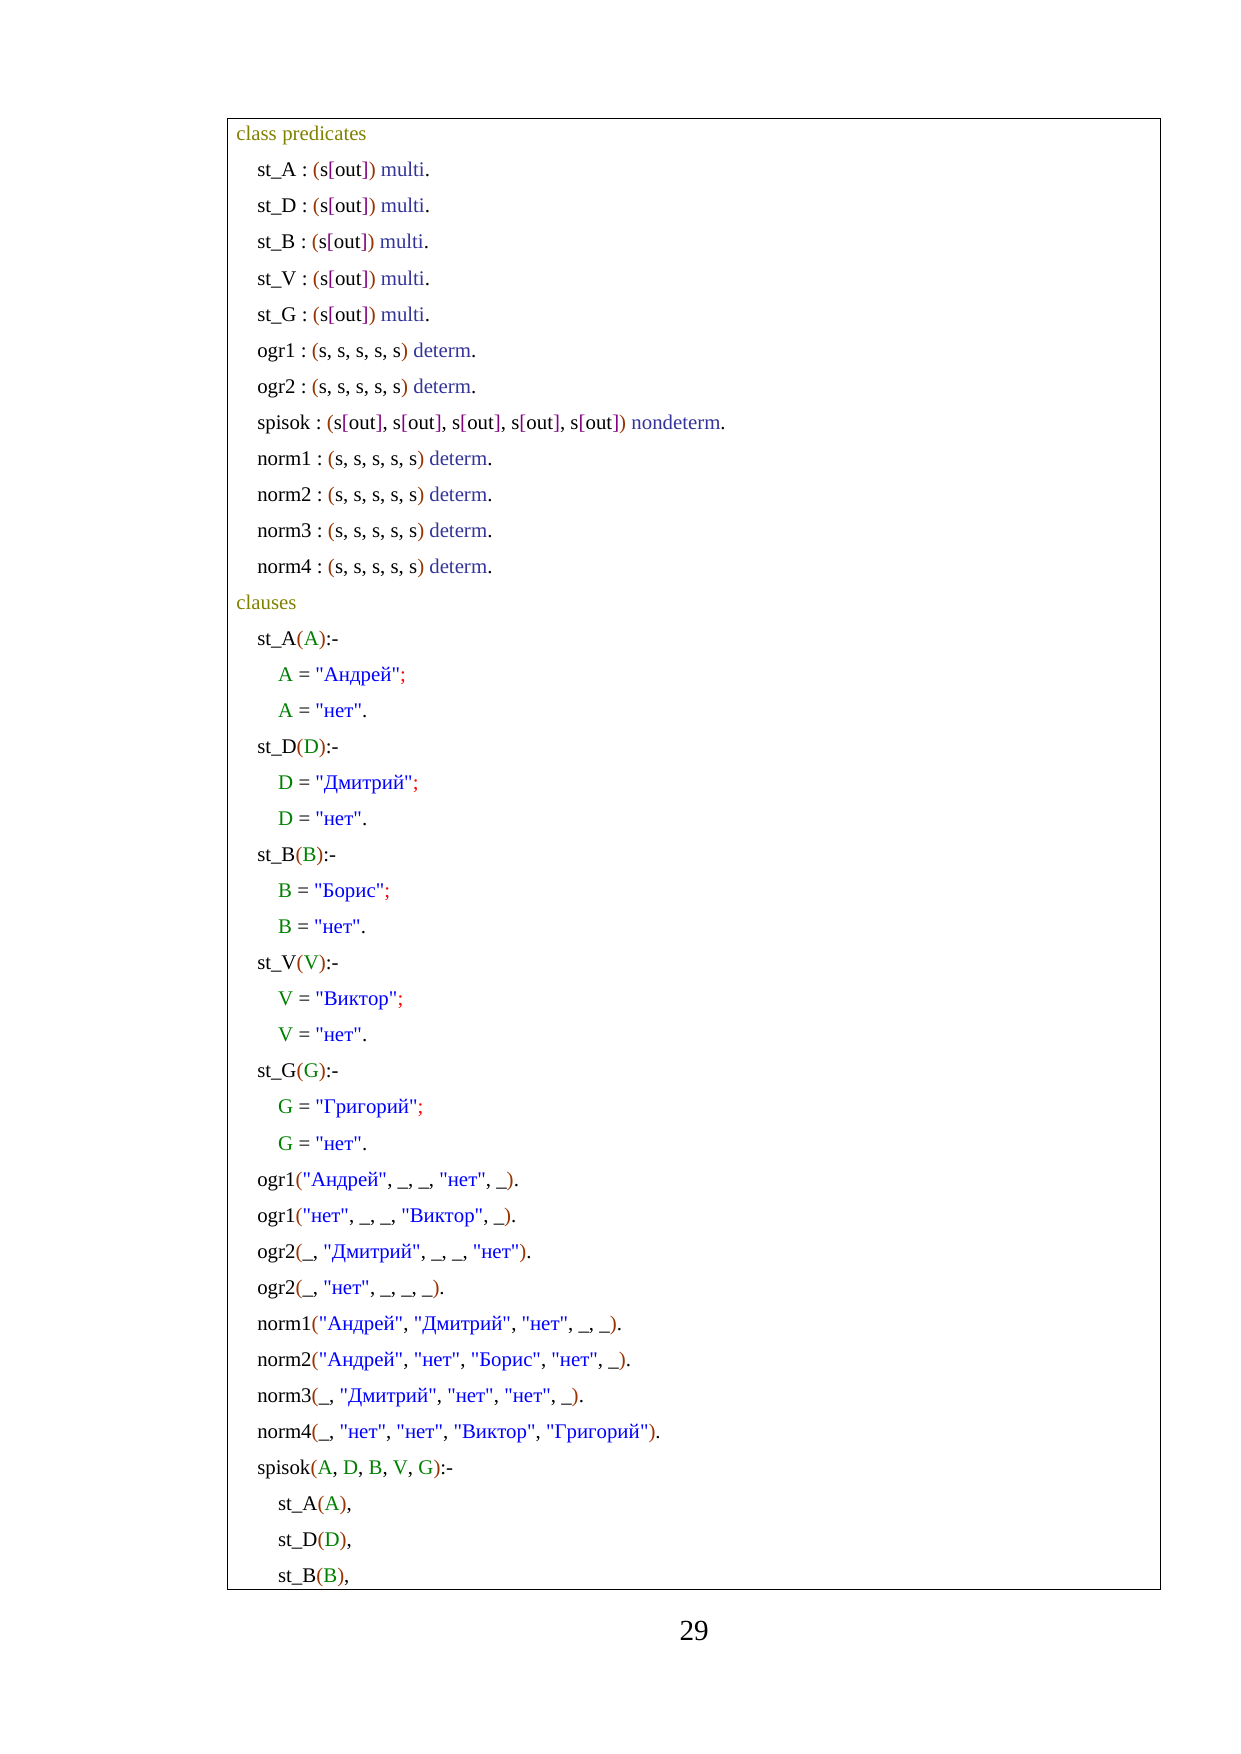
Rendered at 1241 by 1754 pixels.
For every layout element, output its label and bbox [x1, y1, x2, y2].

text [228, 119, 1160, 1589]
